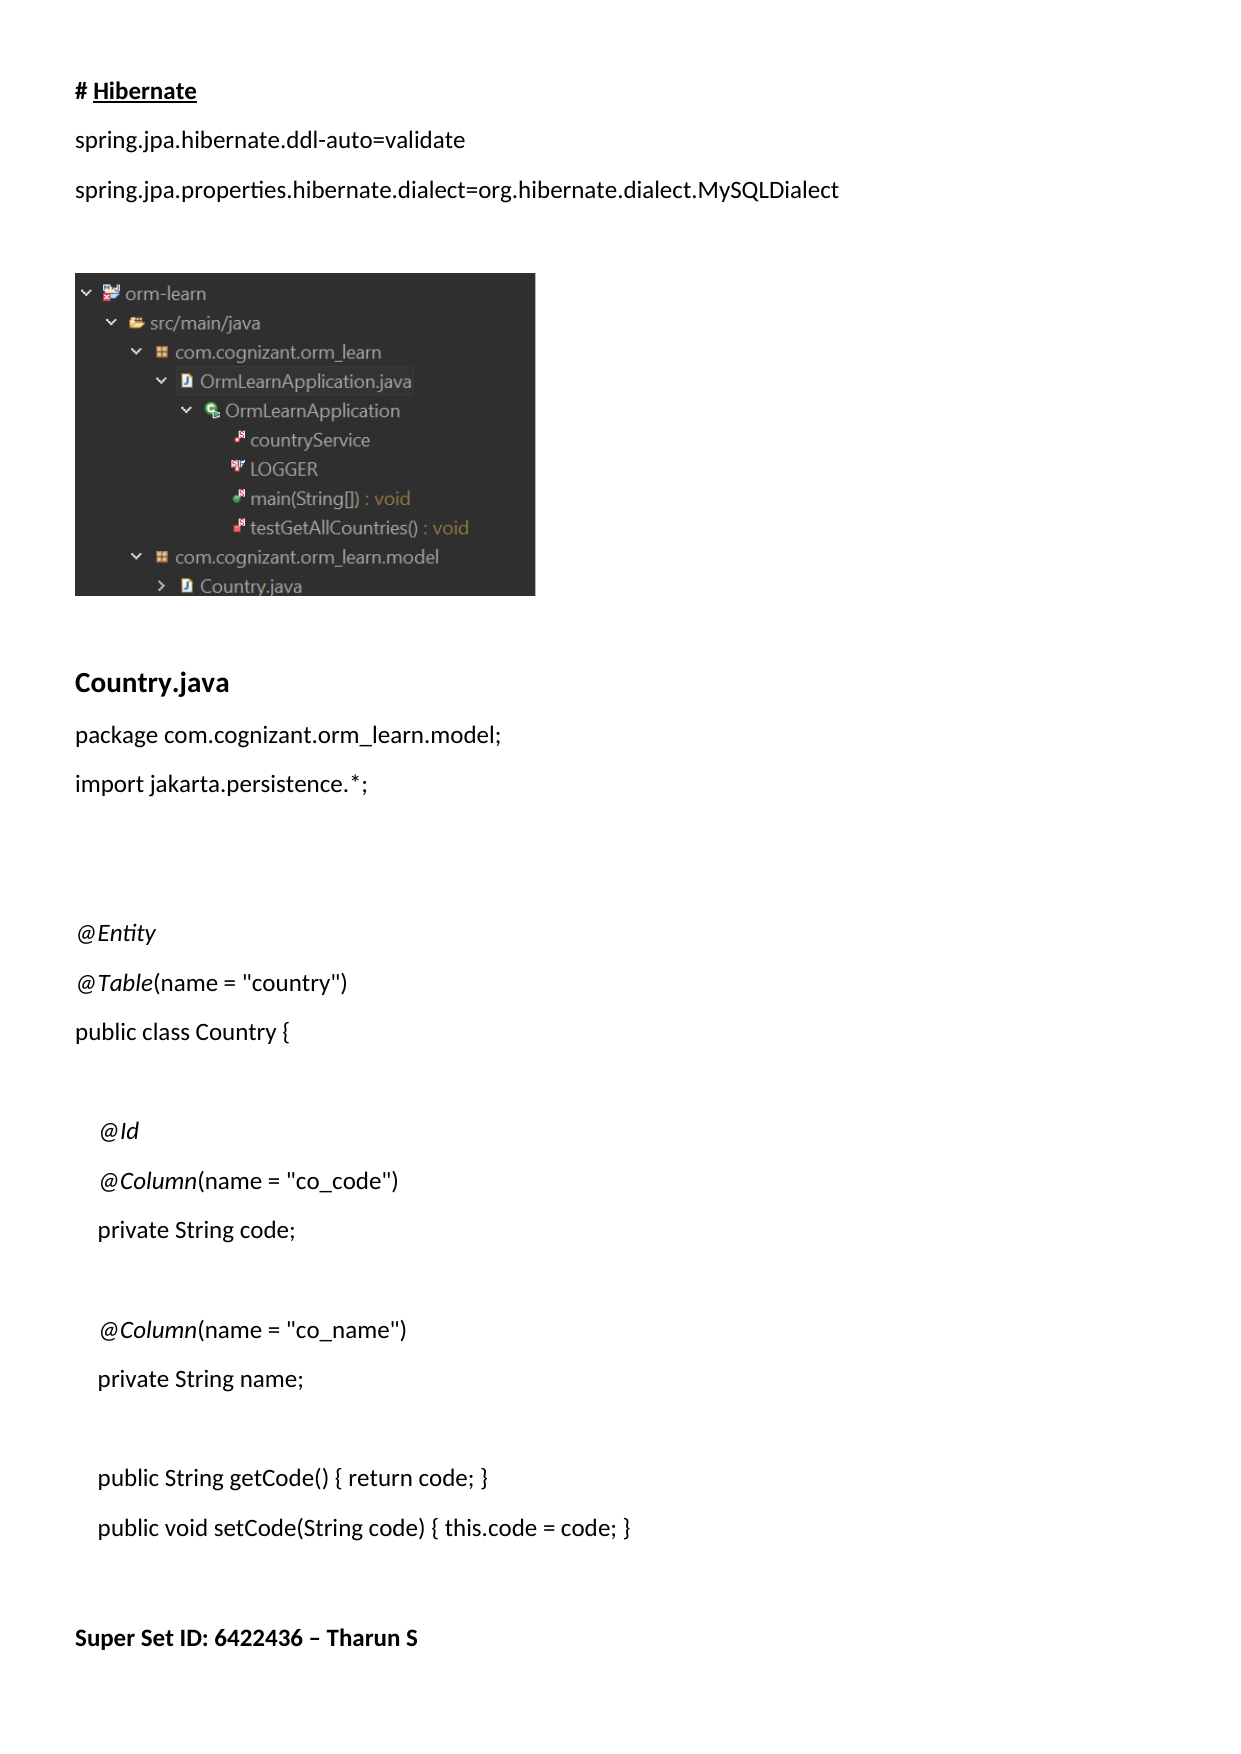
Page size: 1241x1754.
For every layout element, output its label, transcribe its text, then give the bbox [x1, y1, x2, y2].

text spring.jpa.hibernate.ddl-auto=validate [75, 124, 1165, 155]
text import jakarta.persistence.*; [75, 768, 1165, 799]
text @Column(name = "co_name") [75, 1314, 1165, 1344]
text @Column(name = "co_code") [75, 1165, 1165, 1196]
text # Hibernate [75, 75, 1165, 106]
text private String code; [75, 1214, 1165, 1245]
text Country.java [75, 664, 1165, 699]
text @Table(name = "country") [75, 967, 1165, 997]
text public void setCode(String code) { this.code = code; } [75, 1512, 1165, 1543]
picture [75, 273, 536, 596]
text spring.jpa.properties.hibernate.dialect=org.hibernate.dialect.MySQLDialect [75, 174, 1165, 205]
text package com.cognizant.orm_learn.model; [75, 719, 1165, 749]
text @Entity [75, 917, 1165, 948]
text private String name; [75, 1363, 1165, 1394]
text public class Country { [75, 1016, 1165, 1047]
text public String getCode() { return code; } [75, 1462, 1165, 1493]
text @Id [75, 1115, 1165, 1146]
